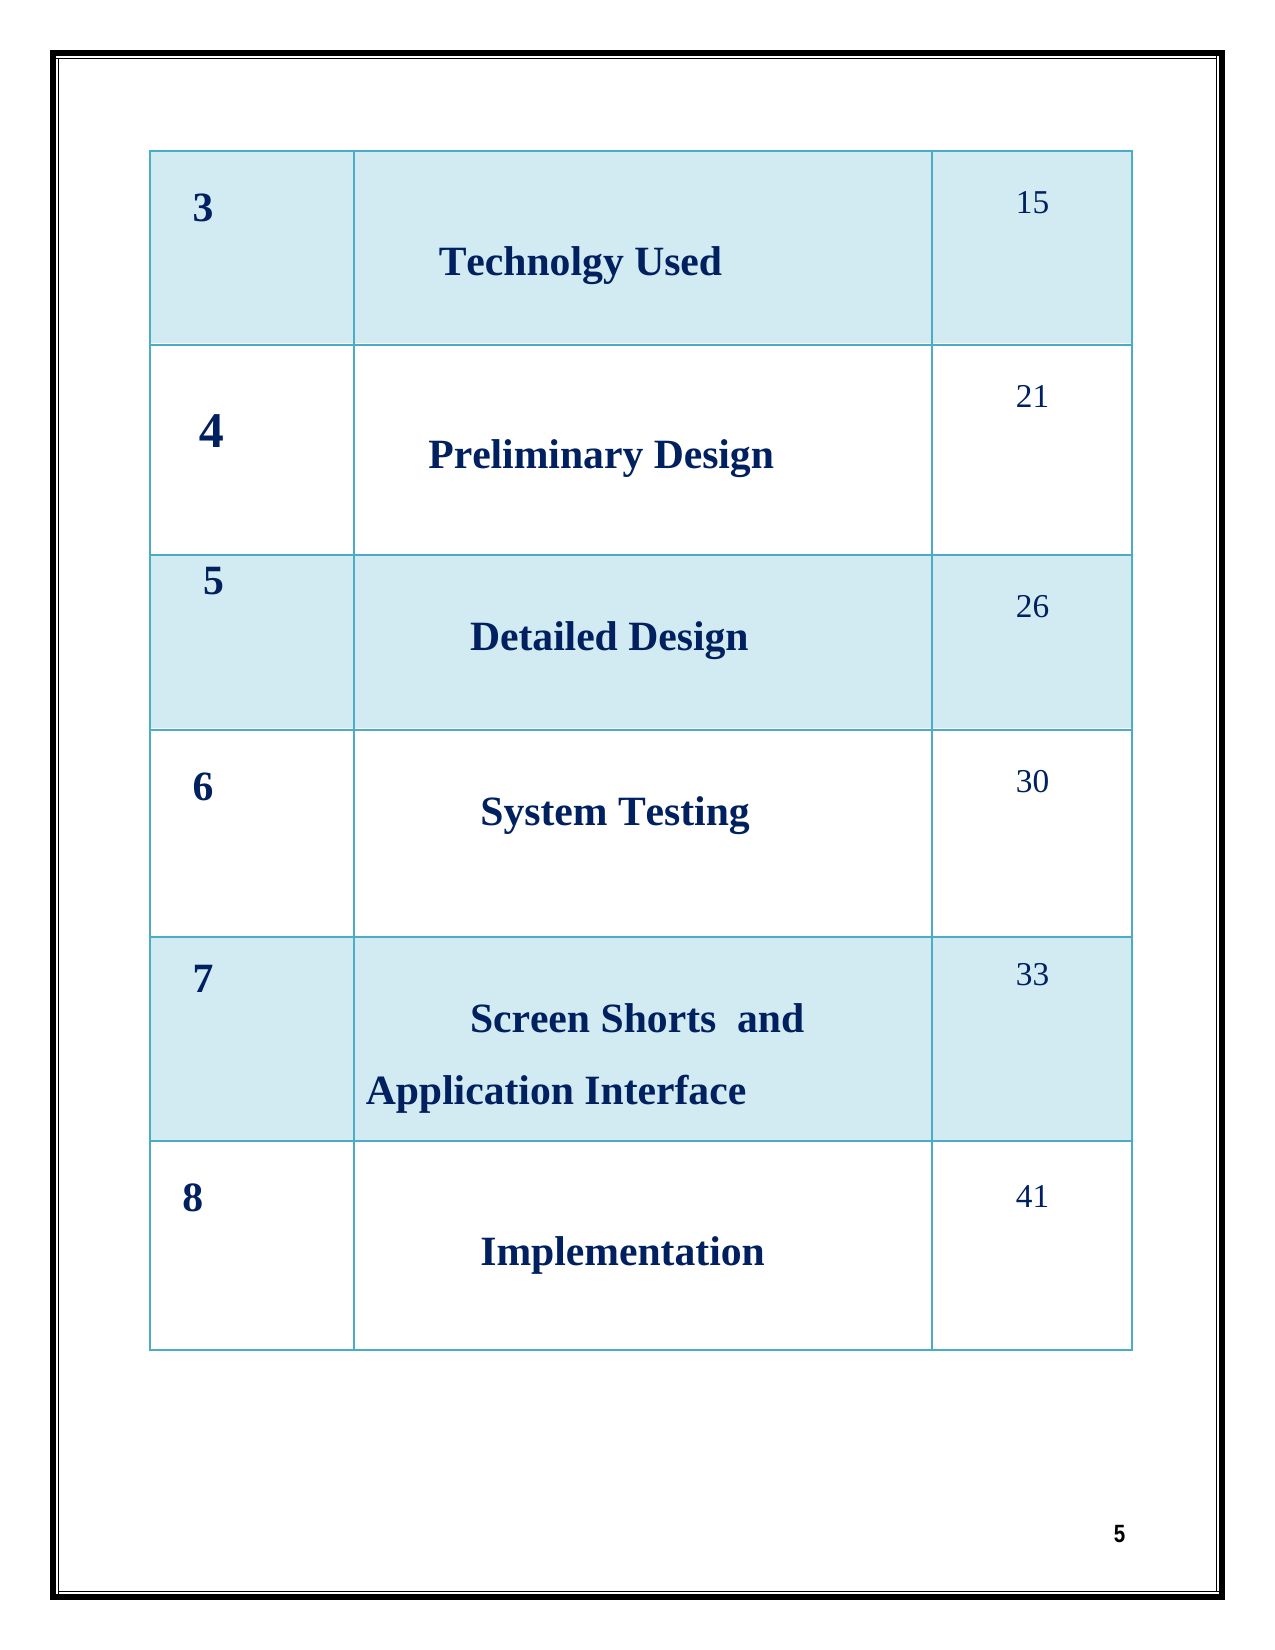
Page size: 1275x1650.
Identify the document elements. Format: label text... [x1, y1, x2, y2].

table_cell 4 [151, 346, 353, 554]
table_cell 41 [933, 1142, 1131, 1349]
table_cell 5 [151, 556, 353, 728]
table_cell 3 [151, 152, 353, 343]
table_cell 15 [933, 152, 1131, 343]
table_cell 26 [933, 556, 1131, 728]
table_cell Preliminary Design [355, 346, 931, 554]
table_cell Detailed Design [355, 556, 931, 728]
table_cell Implementation [355, 1142, 931, 1349]
table_cell Screen Shorts and Application Interface [355, 938, 931, 1140]
table_cell 30 [933, 731, 1131, 936]
table_cell 8 [151, 1142, 353, 1349]
table_cell 6 [151, 731, 353, 936]
table_cell 33 [933, 938, 1131, 1140]
table_cell 7 [151, 938, 353, 1140]
table_cell 21 [933, 346, 1131, 554]
table_cell Technolgy Used [355, 152, 931, 343]
table_cell System Testing [355, 731, 931, 936]
